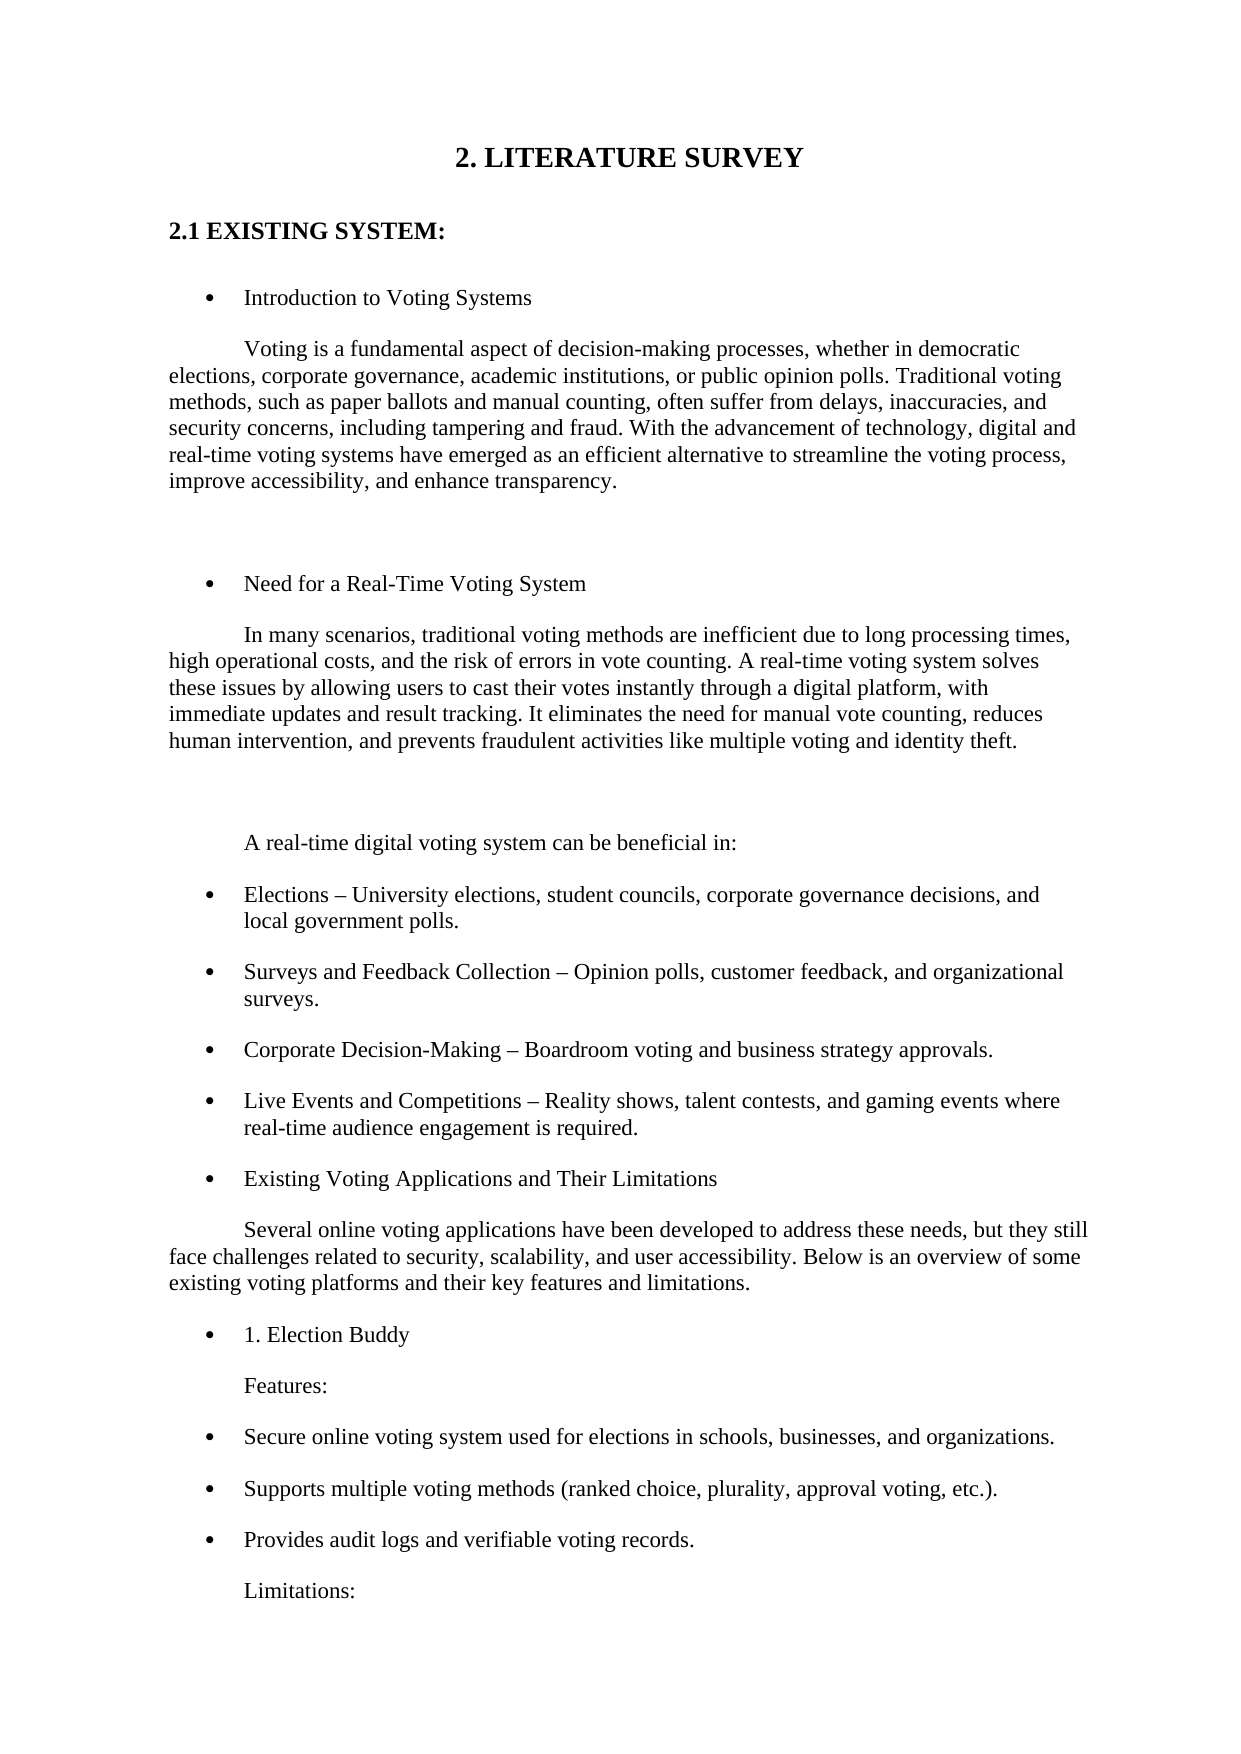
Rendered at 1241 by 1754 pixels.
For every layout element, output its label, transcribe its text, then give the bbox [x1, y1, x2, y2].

list Corporate Decision-Making – Boardroom voting and business strategy approvals. [206, 1036, 1090, 1062]
list Need for a Real-Time Voting System [206, 570, 1090, 596]
text Voting is a fundamental aspect of decision-making processes, whether in democratic elections, corporate governance, academic institutions, or public opinion polls. Traditional voting methods, such as paper ballots and manual counting, often suffer from delays, inaccuracies, and security concerns, including tampering and fraud. With the advancement of technology, digital and real-time voting systems have emerged as an efficient alternative to streamline the voting process, improve accessibility, and enhance transparency. [169, 335, 1090, 493]
subtitle 2. LITERATURE SURVEY [169, 141, 1090, 174]
text In many scenarios, traditional voting methods are inefficient due to long processing times, high operational costs, and the risk of errors in vote counting. A real-time voting system solves these issues by allowing users to cast their votes instantly through a digital platform, with immediate updates and result tracking. It eliminates the need for manual vote counting, reduces human intervention, and prevents fraudulent activities like multiple voting and identity theft. [169, 621, 1090, 753]
list 1. Election Buddy [206, 1321, 1090, 1347]
text 2.1 EXISTING SYSTEM: [169, 216, 1090, 245]
list Provides audit logs and verifiable voting records. [206, 1526, 1090, 1552]
text Several online voting applications have been developed to address these needs, but they still face challenges related to security, scalability, and user accessibility. Below is an overview of some existing voting platforms and their key features and limitations. [169, 1217, 1090, 1296]
list Existing Voting Applications and Their Limitations [206, 1165, 1090, 1192]
text Limitations: [169, 1577, 1090, 1604]
list Live Events and Competitions – Reality shows, talent contests, and gaming events where real-time audience engagement is required. [206, 1087, 1090, 1140]
list Secure online voting system used for elections in schools, businesses, and organizations. [206, 1423, 1090, 1450]
list Elections – University elections, student councils, corporate governance decisions, and local government polls. [206, 881, 1090, 933]
list Surveys and Feedback Collection – Opinion polls, customer feedback, and organizational surveys. [206, 958, 1090, 1011]
list Introduction to Voting Systems [206, 284, 1090, 310]
text A real-time digital voting system can be beneficial in: [169, 829, 1090, 856]
list Supports multiple voting methods (ranked choice, plurality, approval voting, etc.). [206, 1475, 1090, 1501]
text Features: [169, 1372, 1090, 1398]
